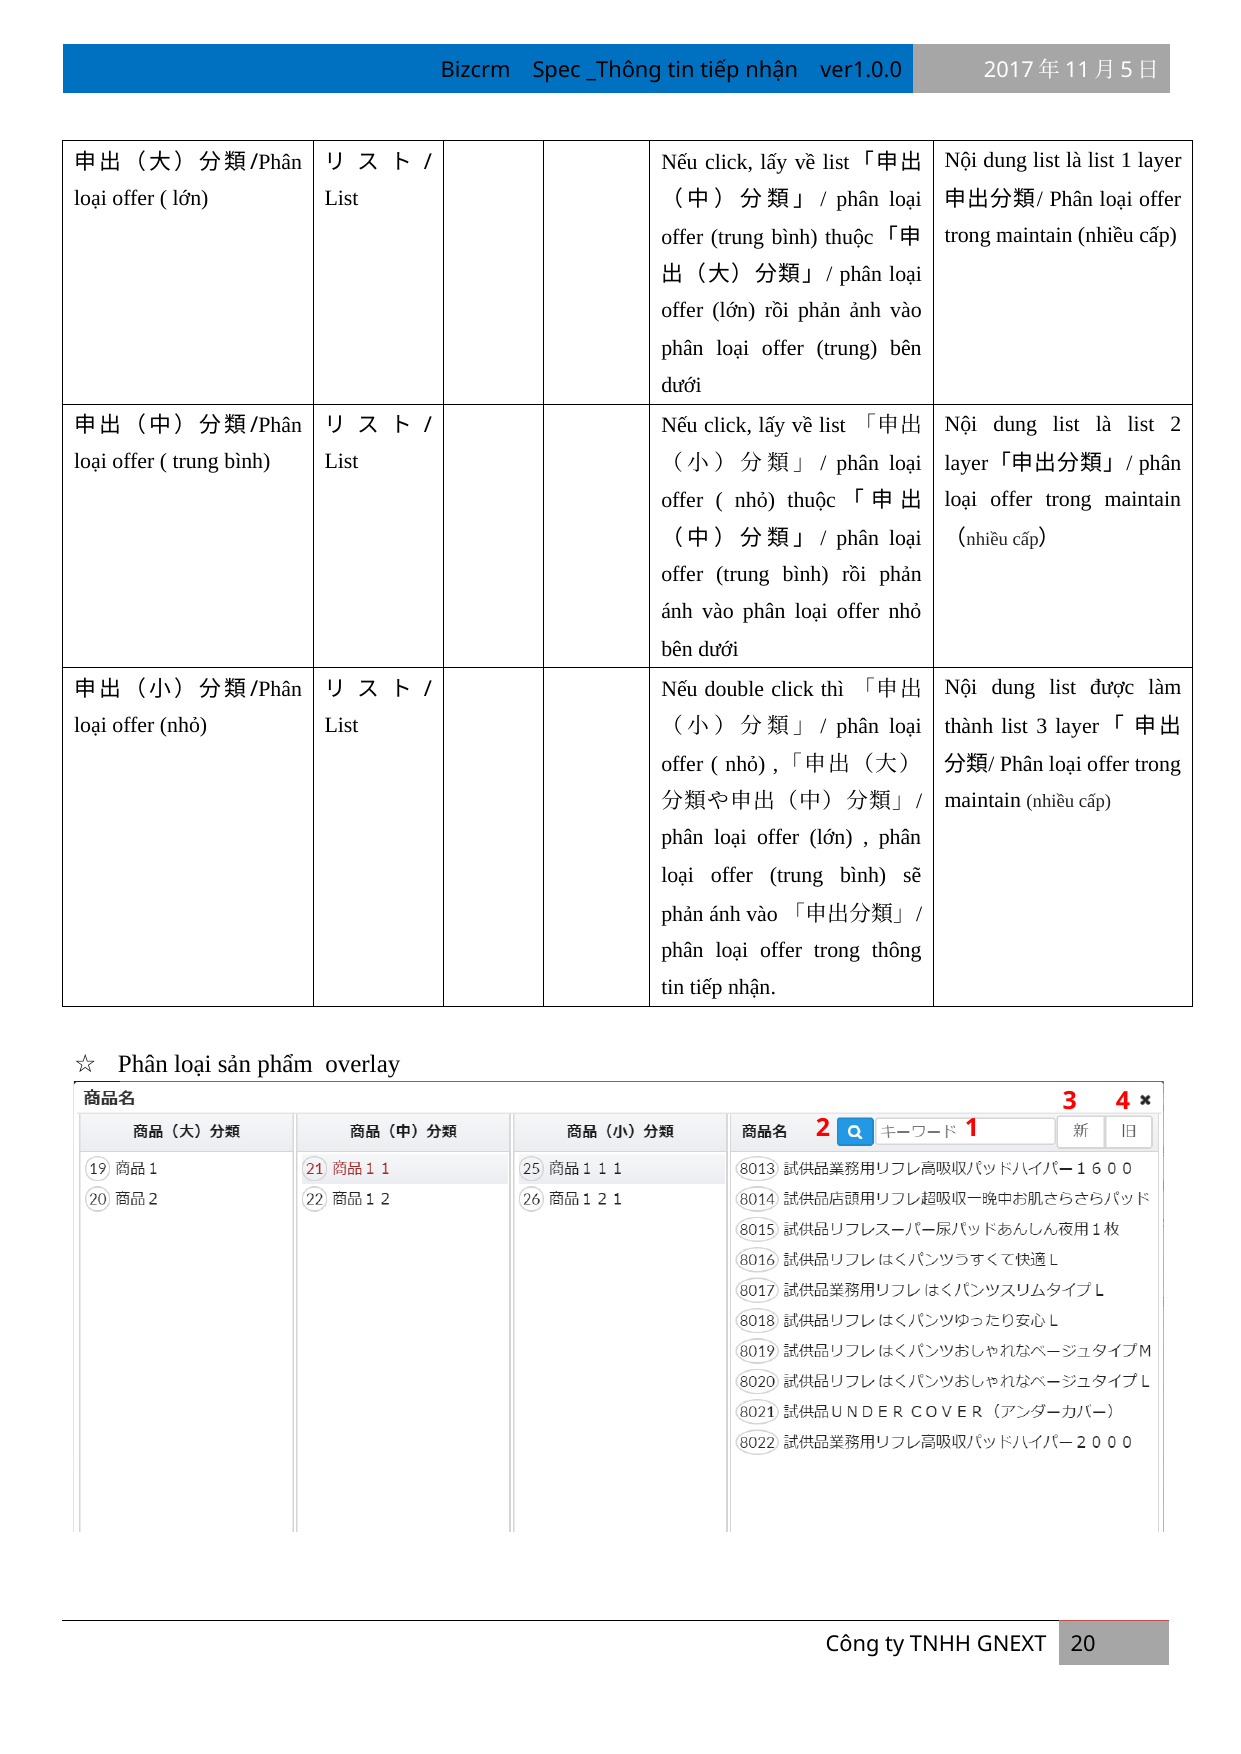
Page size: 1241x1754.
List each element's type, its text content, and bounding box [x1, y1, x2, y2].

table_cell [544, 405, 649, 667]
table_cell Nếu double click thì 「申出（小）分類」/ phân loại offer ( nhỏ) ,「申出（大）分類や申出（中）分類」/ phân loại offer (lớn) , phân loại offer (trung bình) sẽ phản ánh vào 「申出分類」/ phân loại offer trong thông tin tiếp nhận. [650, 668, 933, 1006]
table_cell リスト/List [314, 668, 443, 1006]
table_cell Nếu click, lấy về list 「申出（小）分類」/ phân loại offer ( nhỏ) thuộc「申出（中）分類」/ phân loại offer (trung bình) rồi phản ánh vào phân loại offer nhỏ bên dưới [650, 405, 933, 667]
table_cell リスト/List [314, 405, 443, 667]
table_cell Nội dung list là list 2 layer「申出分類」/ phân loại offer trong maintain （nhiều cấp） [934, 405, 1192, 667]
table_cell 申出（中）分類/Phân loại offer ( trung bình) [63, 405, 313, 667]
table_cell [444, 405, 543, 667]
picture [73, 1081, 1164, 1532]
table_cell [544, 668, 649, 1006]
table_cell 申出（大）分類/Phân loại offer ( lớn) [63, 141, 313, 403]
table_cell Nội dung list được làm thành list 3 layer「 申出分類/ Phân loại offer trong maintain (nhiều cấp) [934, 668, 1192, 1006]
subtitle Phân loại sản phẩm overlay [74, 1044, 1181, 1082]
table_cell リスト/List [314, 141, 443, 403]
table_cell Nội dung list là list 1 layer 申出分類/ Phân loại offer trong maintain (nhiều cấp) [934, 141, 1192, 403]
table_cell 申出（小）分類/Phân loại offer (nhỏ) [63, 668, 313, 1006]
table_cell Nếu click, lấy về list「申出（中）分類」/ phân loại offer (trung bình) thuộc「申出（大）分類」/ phân loại offer (lớn) rồi phản ảnh vào phân loại offer (trung) bên dưới [650, 141, 933, 403]
table_cell [444, 668, 543, 1006]
table_cell [444, 141, 543, 403]
table_cell [544, 141, 649, 403]
